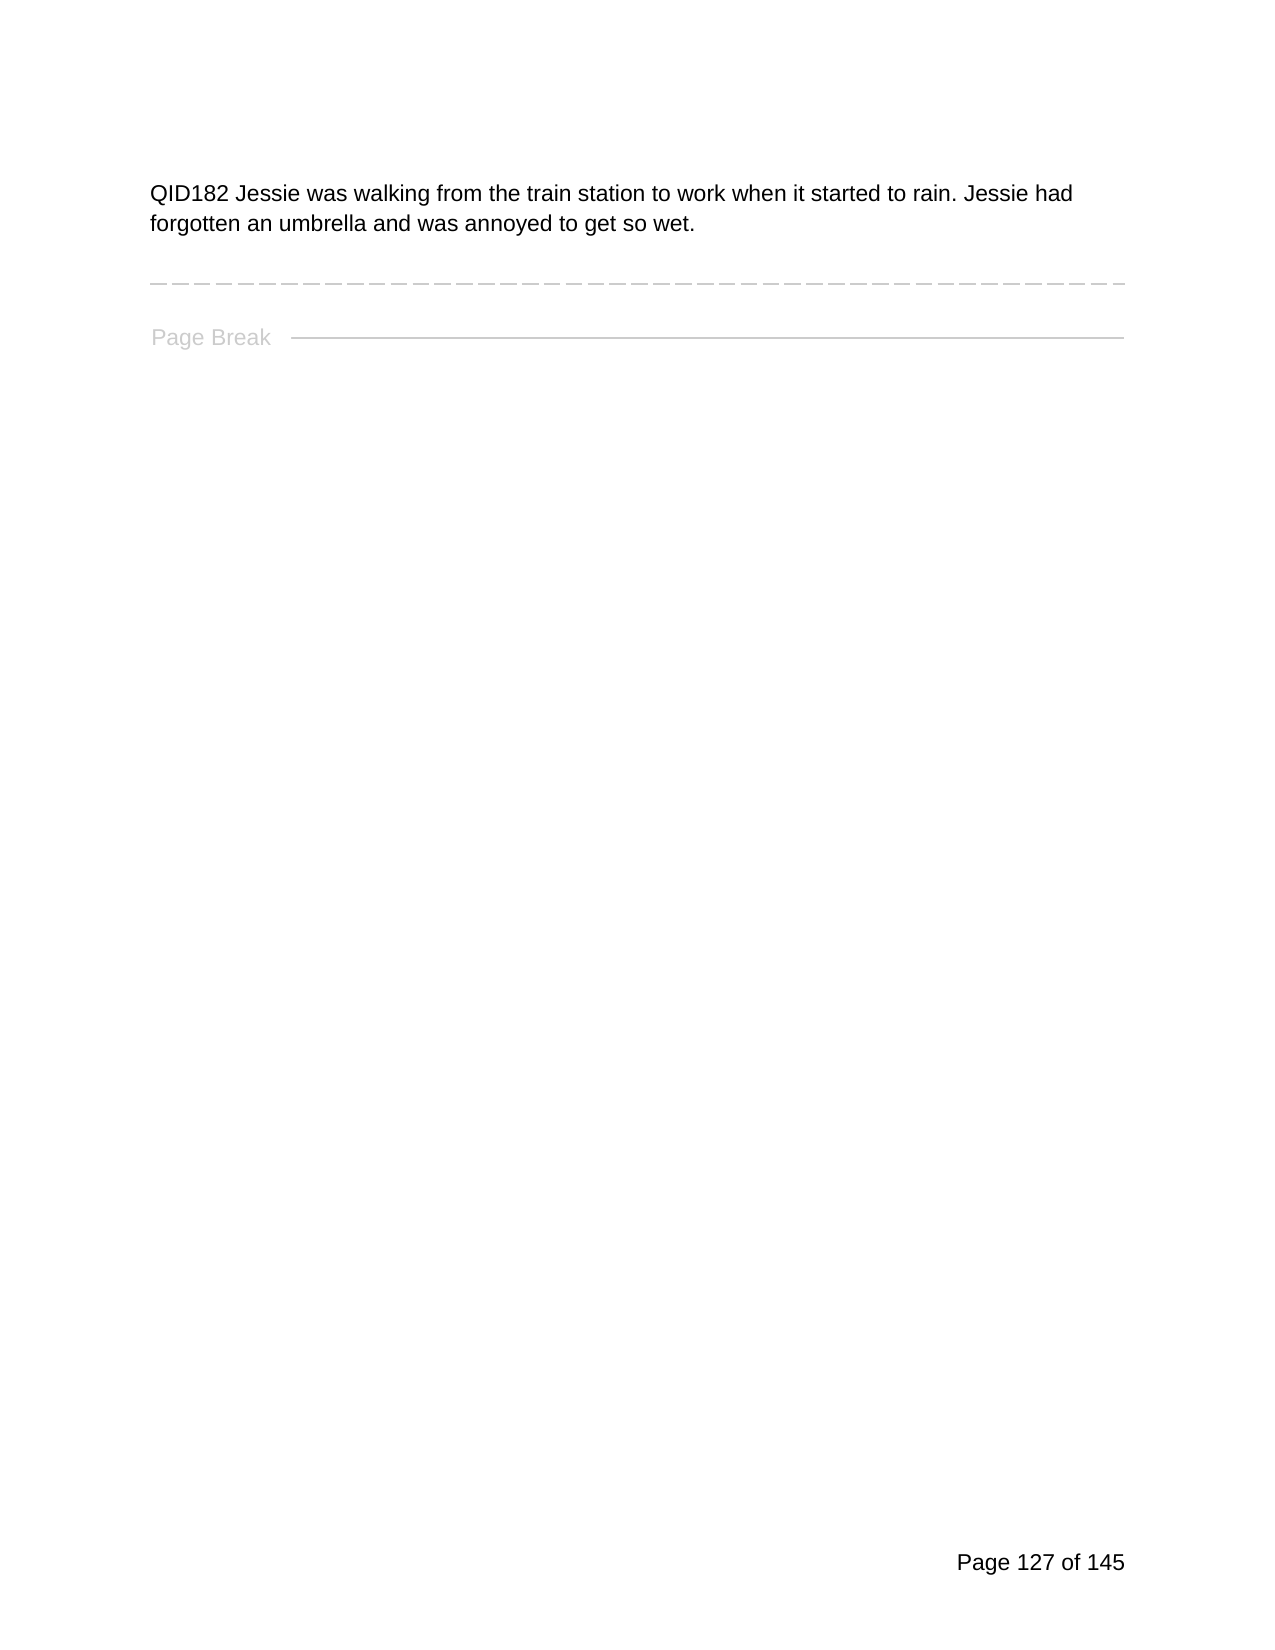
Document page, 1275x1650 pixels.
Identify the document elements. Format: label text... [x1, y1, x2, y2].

table_header [290, 324, 1125, 364]
text QID182 Jessie was walking from the train station to work when it started to rain. Jessie had forgotten an umbrella and was annoyed to get so wet. [150, 180, 1125, 237]
table_header Page Break [150, 324, 290, 364]
